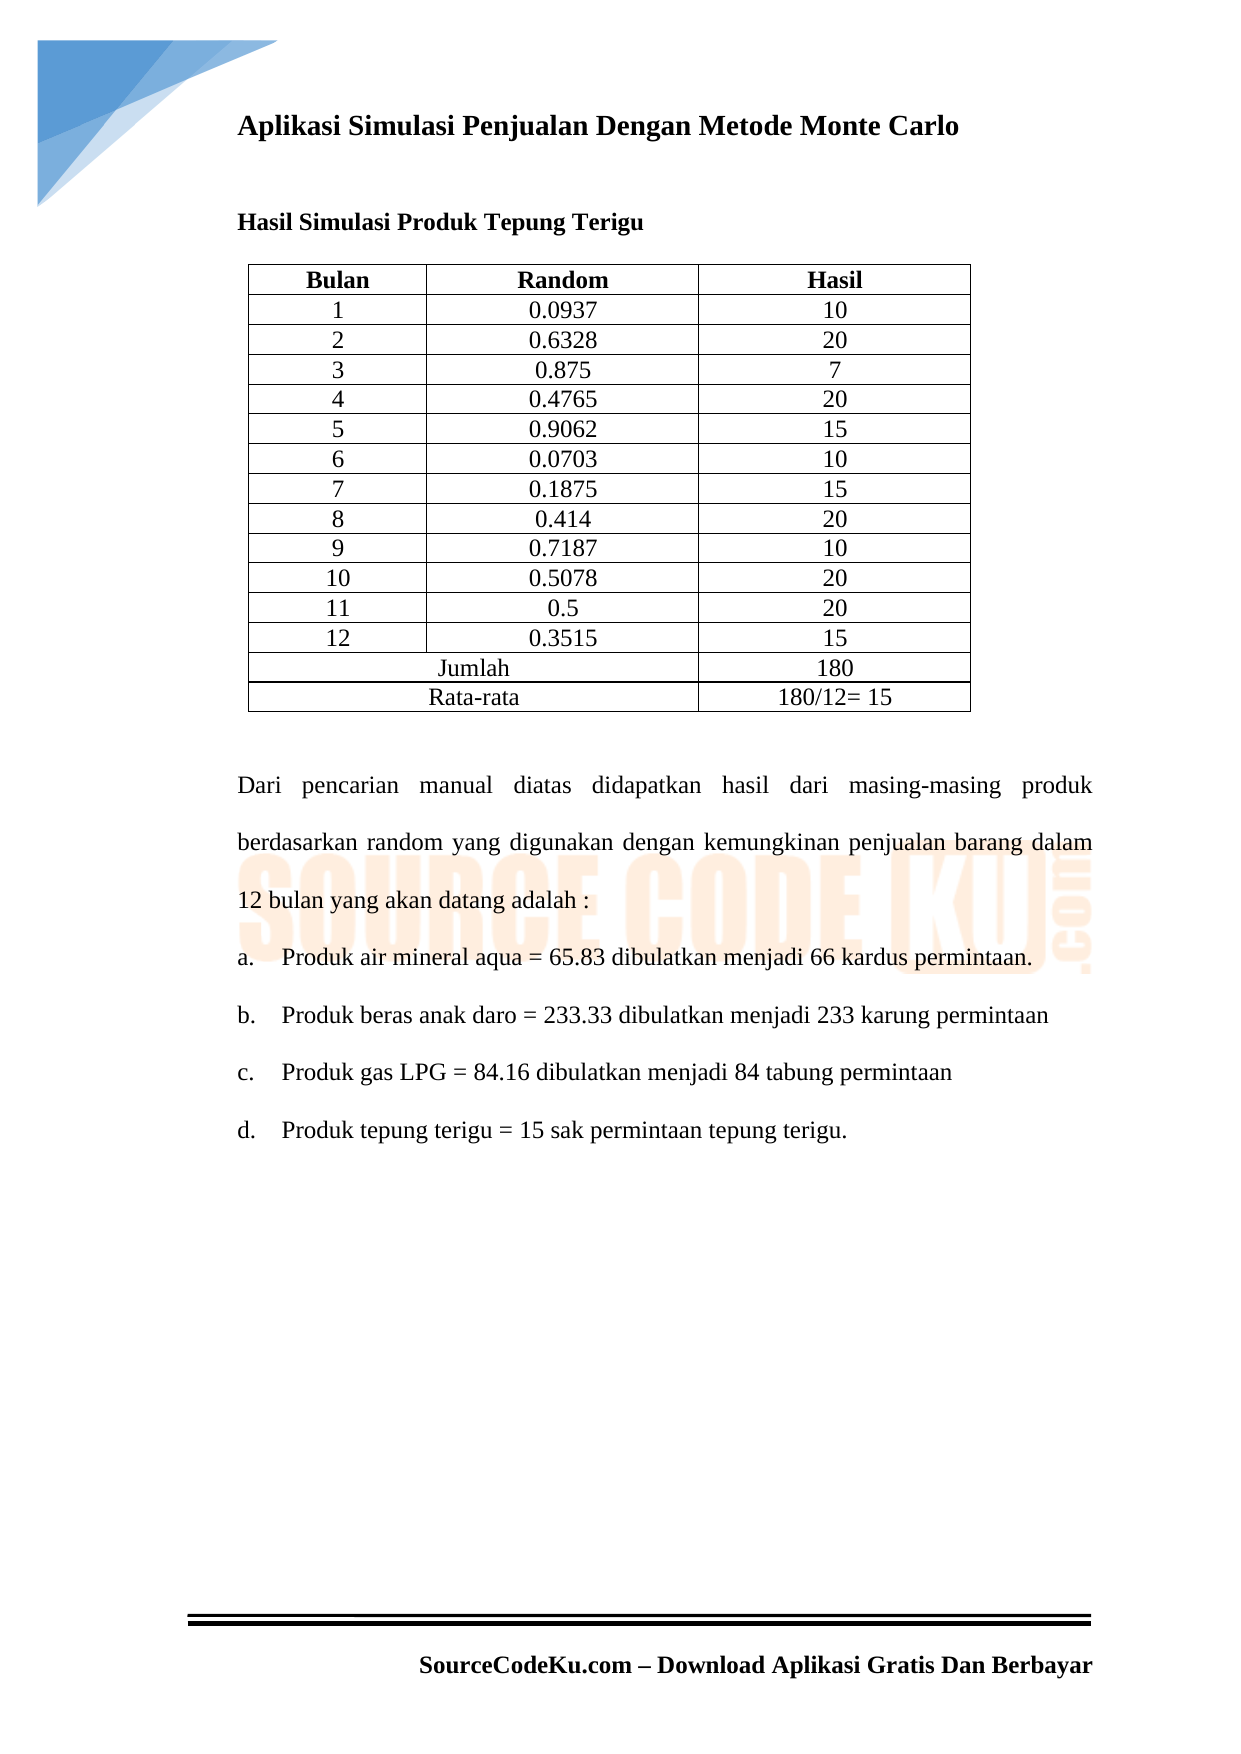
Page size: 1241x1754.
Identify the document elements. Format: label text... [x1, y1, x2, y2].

list Produk tepung terigu = 15 sak permintaan tepung terigu. [237, 1115, 1093, 1143]
table_cell 15 [699, 474, 970, 503]
table_cell 0.0703 [427, 444, 698, 473]
table_cell 0.6328 [427, 325, 698, 354]
table_cell 0.0937 [427, 295, 698, 324]
table_cell 180/12= 15 [699, 683, 970, 711]
table_cell 3 [249, 355, 426, 383]
table_cell 0.3515 [427, 623, 698, 652]
table_cell 20 [699, 325, 970, 354]
table_cell 180 [699, 653, 970, 681]
table_cell 1 [249, 295, 426, 324]
table_cell 0.9062 [427, 414, 698, 443]
table_cell 7 [699, 355, 970, 383]
table_header Hasil [699, 265, 970, 294]
table_cell 4 [249, 385, 426, 413]
table_cell 10 [699, 444, 970, 473]
table_cell 20 [699, 593, 970, 622]
table_cell 0.7187 [427, 534, 698, 562]
table_cell 15 [699, 623, 970, 652]
table_cell 11 [249, 593, 426, 622]
table_cell 12 [249, 623, 426, 652]
table_cell 0.5 [427, 593, 698, 622]
list Produk air mineral aqua = 65.83 dibulatkan menjadi 66 kardus permintaan. [237, 942, 1093, 971]
table_cell 10 [249, 563, 426, 592]
table_cell 0.875 [427, 355, 698, 383]
text Dari pencarian manual diatas didapatkan hasil dari masing-masing produk berdasarkan random yang digunakan dengan kemungkinan penjualan barang dalam 12 bulan yang akan datang adalah : [237, 770, 1093, 913]
table_cell 5 [249, 414, 426, 443]
table_cell 20 [699, 563, 970, 592]
table_cell 9 [249, 534, 426, 562]
table_cell 0.5078 [427, 563, 698, 592]
table_cell 0.414 [427, 504, 698, 532]
table_cell 7 [249, 474, 426, 503]
table_cell 15 [699, 414, 970, 443]
table_cell 10 [699, 534, 970, 562]
table_header Random [427, 265, 698, 294]
table_cell Jumlah [249, 653, 698, 681]
list Hasil Simulasi Produk Tepung Terigu [237, 207, 1093, 236]
table_cell 20 [699, 504, 970, 532]
table_cell 8 [249, 504, 426, 532]
table_cell Rata-rata [249, 683, 698, 711]
table_cell 0.1875 [427, 474, 698, 503]
table_cell 10 [699, 295, 970, 324]
table_header Bulan [249, 265, 426, 294]
picture [37, 40, 279, 209]
table_cell 20 [699, 385, 970, 413]
table_cell 2 [249, 325, 426, 354]
table_cell 6 [249, 444, 426, 473]
table_cell 0.4765 [427, 385, 698, 413]
list Produk beras anak daro = 233.33 dibulatkan menjadi 233 karung permintaan [237, 1000, 1093, 1028]
list Produk gas LPG = 84.16 dibulatkan menjadi 84 tabung permintaan [237, 1057, 1093, 1086]
